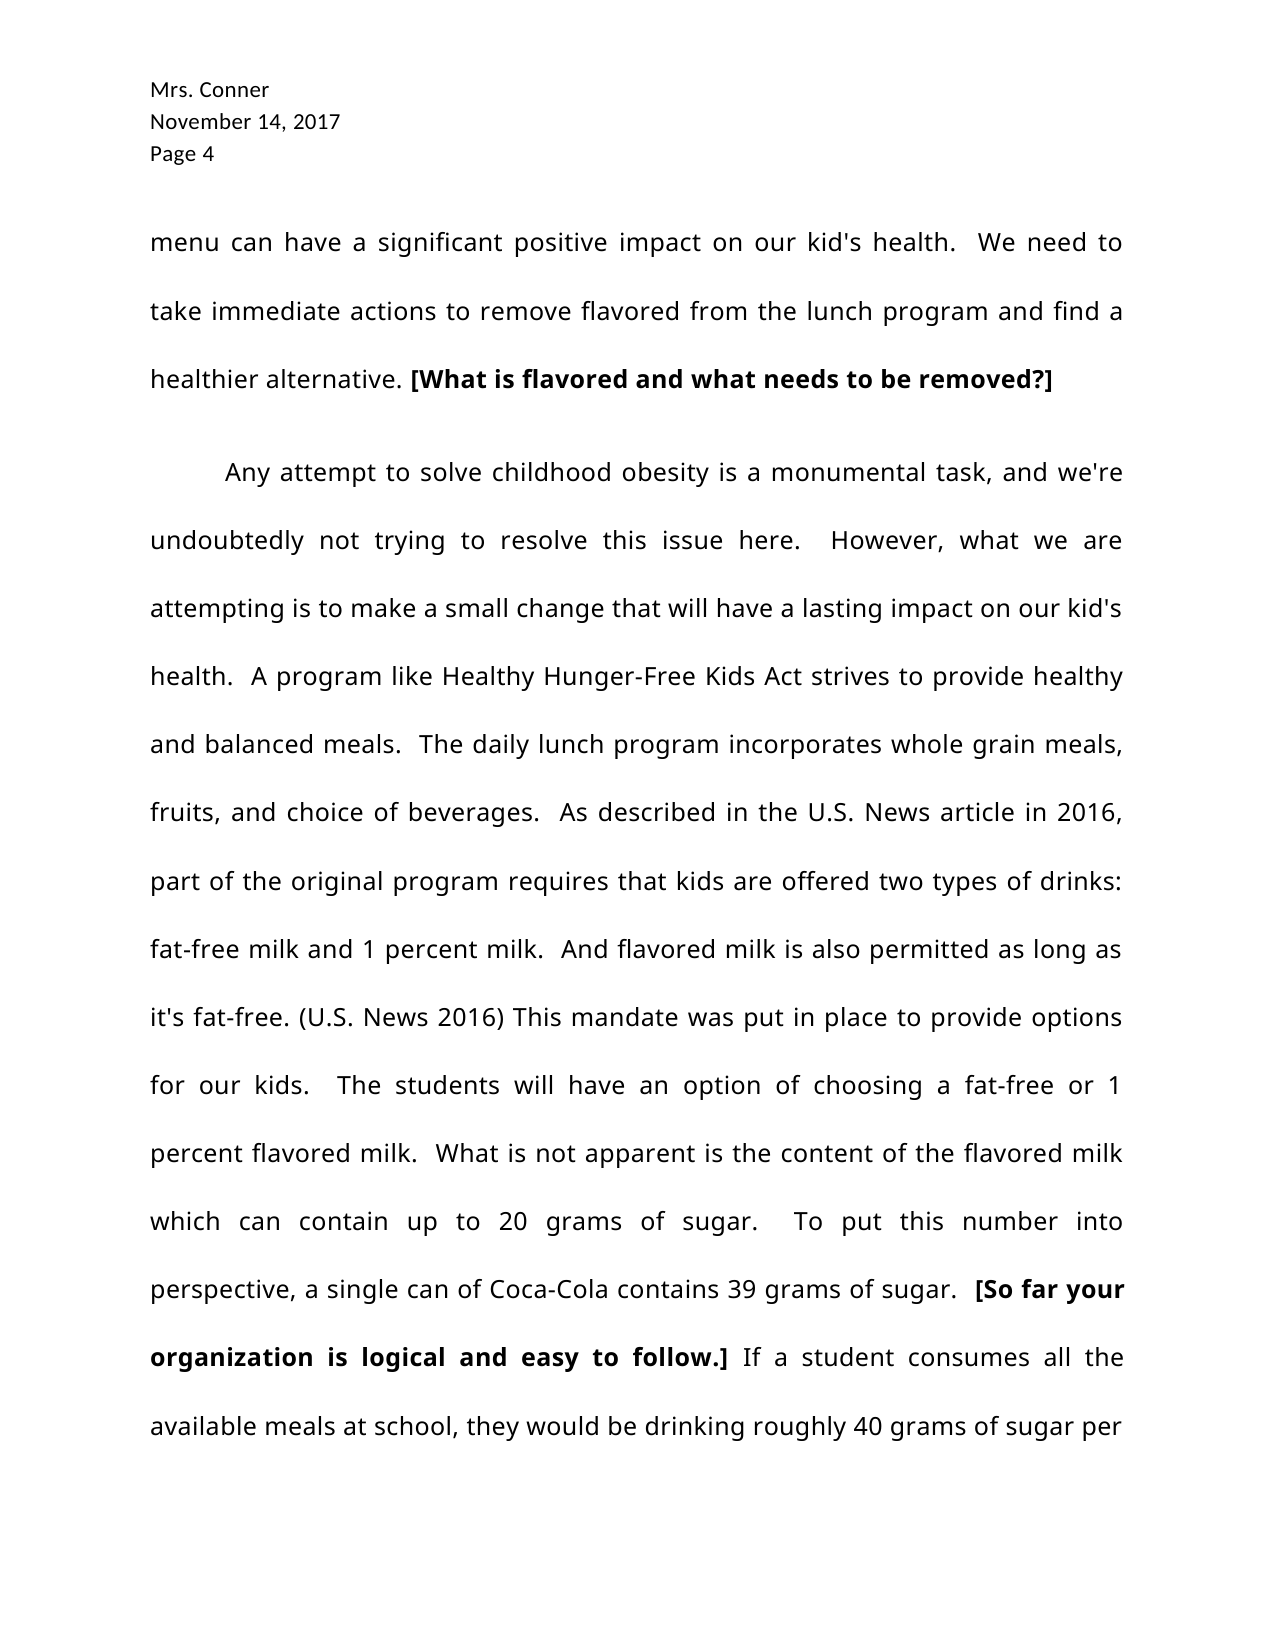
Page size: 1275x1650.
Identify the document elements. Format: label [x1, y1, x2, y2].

text [150, 454, 1125, 1442]
text [150, 225, 1125, 395]
